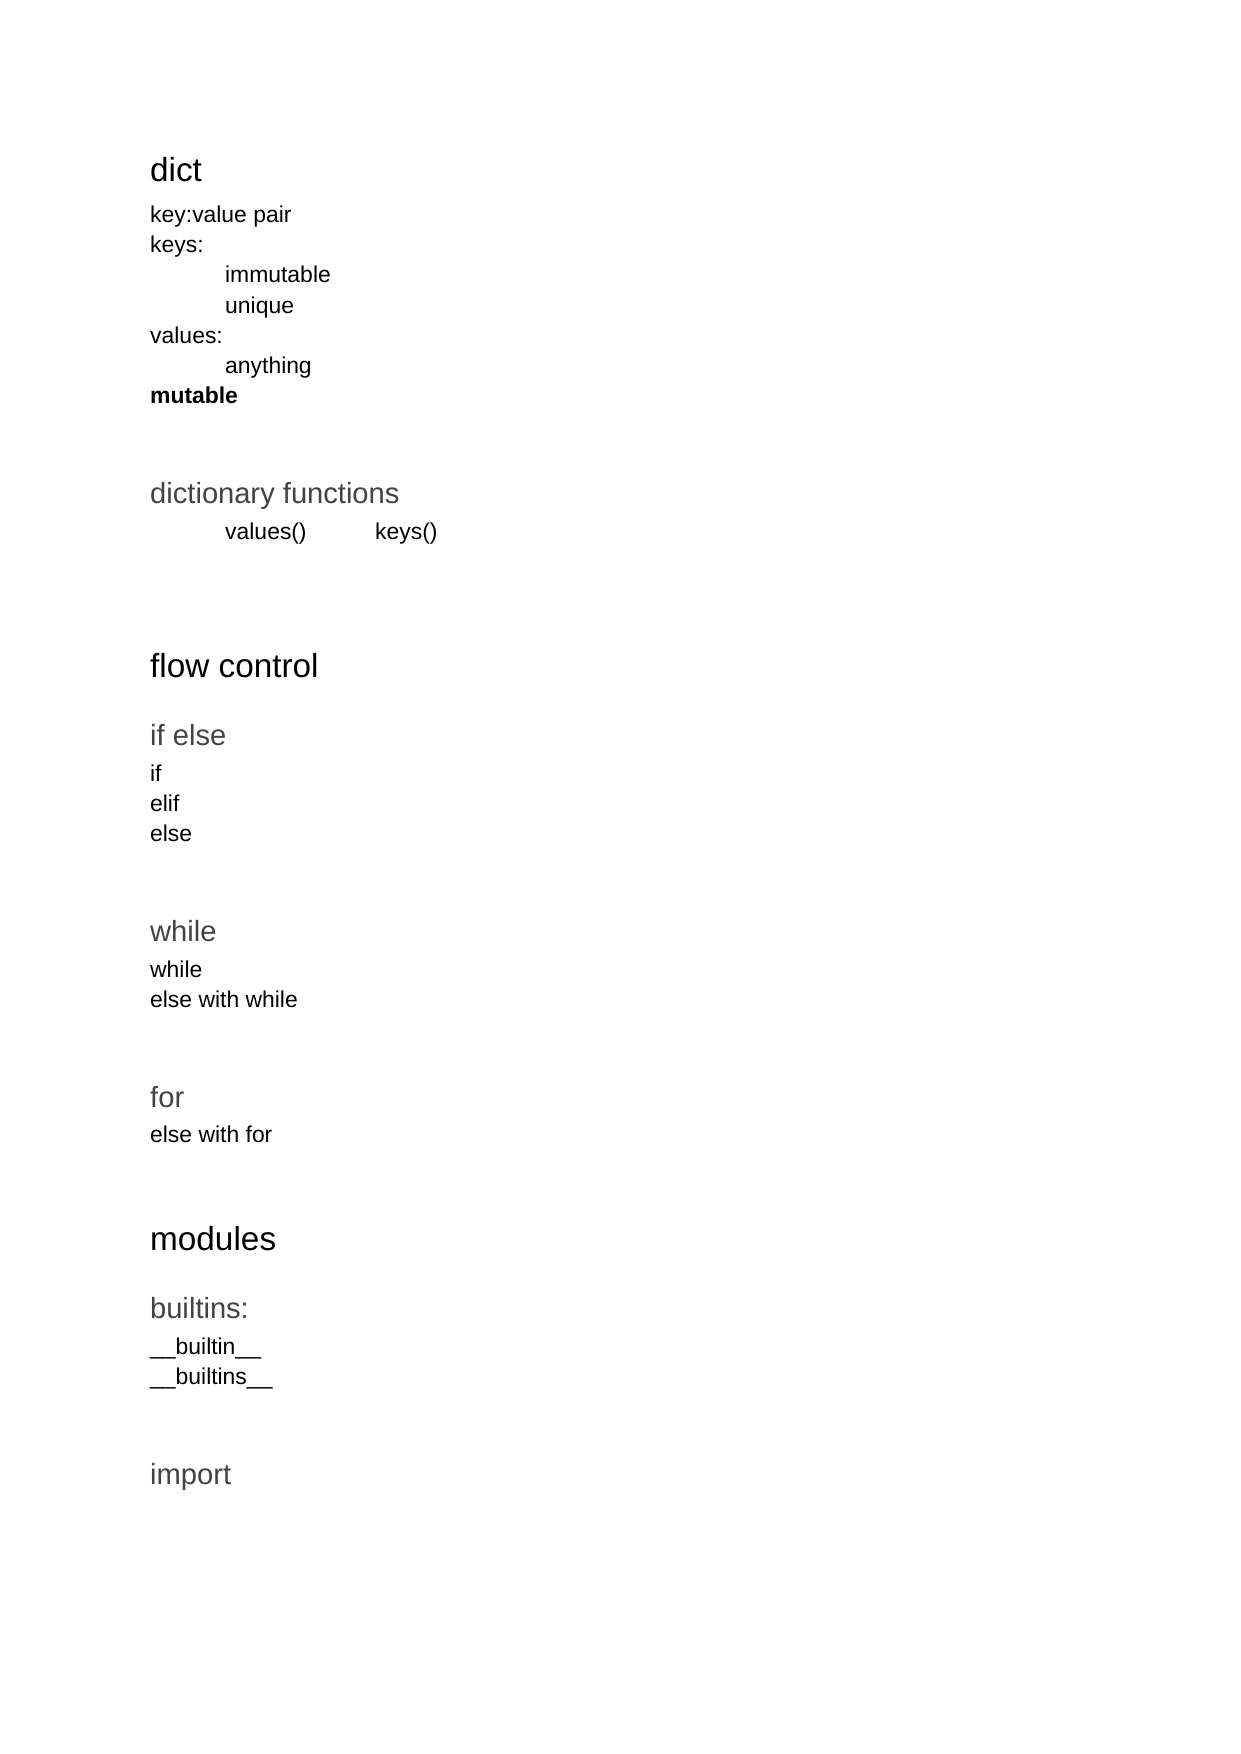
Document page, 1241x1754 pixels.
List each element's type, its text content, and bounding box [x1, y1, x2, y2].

text __builtins__ [150, 1363, 1090, 1389]
text if [150, 759, 1090, 786]
text key:value pair [150, 201, 1090, 227]
subtitle flow control [150, 646, 1090, 684]
text __builtin__ [150, 1333, 1090, 1359]
text values: [150, 322, 1090, 348]
text anything [150, 352, 1090, 378]
text mutable [150, 382, 1090, 408]
text keys: [150, 231, 1090, 257]
subtitle for [150, 1079, 1090, 1113]
text values() keys() [150, 518, 1090, 544]
subtitle if else [150, 718, 1090, 751]
text immutable [150, 261, 1090, 288]
text while [150, 956, 1090, 982]
subtitle dict [150, 150, 1090, 188]
subtitle builtins: [150, 1291, 1090, 1325]
text unique [150, 292, 1090, 318]
text elif [150, 790, 1090, 816]
subtitle dictionary functions [150, 476, 1090, 509]
text else with for [150, 1121, 1090, 1148]
subtitle while [150, 914, 1090, 947]
text else with while [150, 986, 1090, 1012]
text else [150, 820, 1090, 846]
subtitle import [150, 1457, 1090, 1491]
subtitle modules [150, 1219, 1090, 1258]
